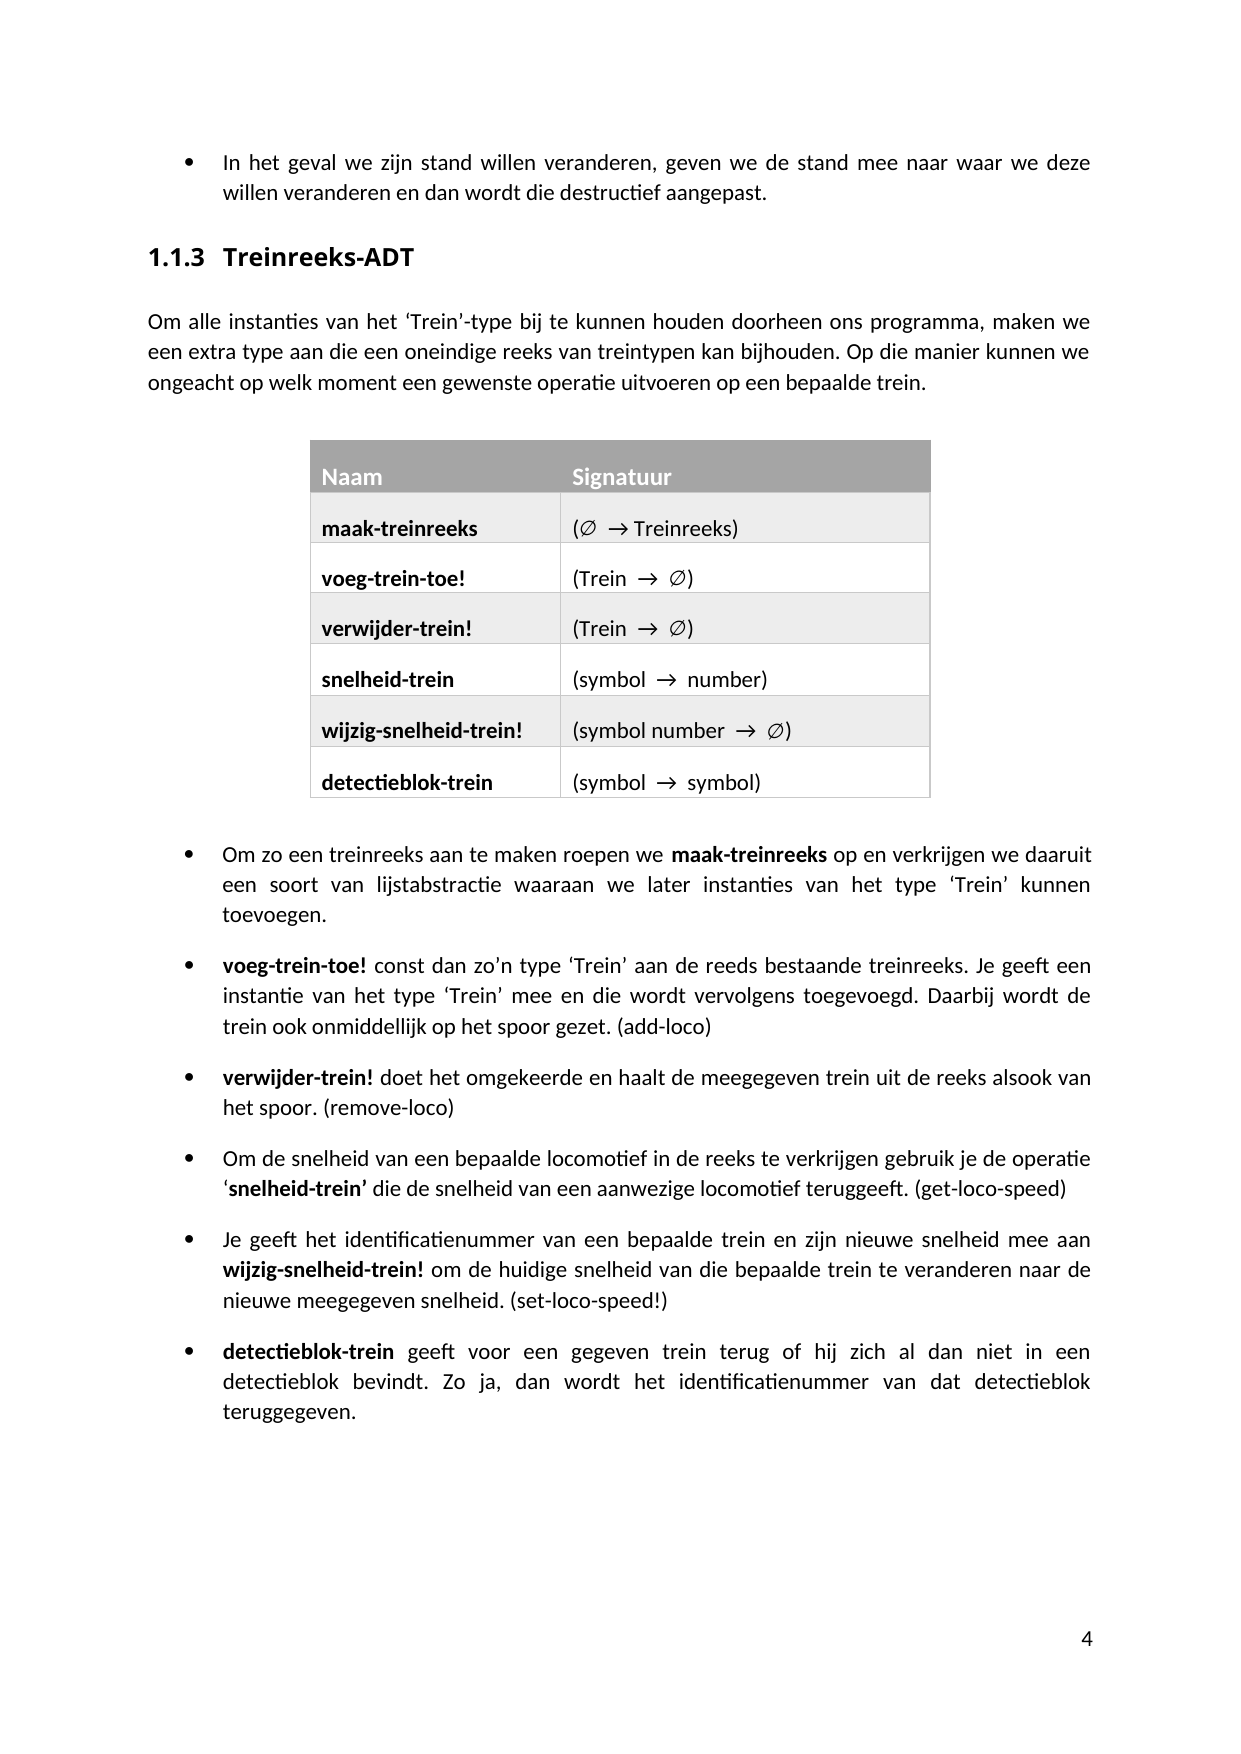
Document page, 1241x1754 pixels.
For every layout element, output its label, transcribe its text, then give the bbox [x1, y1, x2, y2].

table_cell voeg-trein-toe! [311, 543, 560, 592]
text Om alle instanties van het ‘Trein’-type bij te kunnen houden doorheen ons programma, maken we een extra type aan die een oneindige reeks van treintypen kan bijhouden. Op die manier kunnen we ongeacht op welk moment een gewenste operatie uitvoeren op een bepaalde trein. [148, 307, 1093, 396]
table_cell snelheid-trein [311, 644, 560, 694]
text Je geeft het identificatienummer van een bepaalde trein en zijn nieuwe snelheid mee aan wijzig-snelheid-trein! om de huidige snelheid van die bepaalde trein te veranderen naar de nieuwe meegegeven snelheid. (set-loco-speed!) [185, 1225, 1093, 1314]
table_cell (symbol number → ) [561, 696, 929, 746]
subtitle Treinreeks-ADT [148, 239, 1093, 273]
table_cell maak-treinreeks [311, 493, 560, 542]
table_cell ( → Treinreeks) [561, 493, 929, 542]
table_cell (symbol → number) [561, 644, 929, 694]
table_cell detectieblok-trein [311, 747, 560, 797]
text voeg-trein-toe! const dan zo’n type ‘Trein’ aan de reeds bestaande treinreeks. Je geeft een instantie van het type ‘Trein’ mee en die wordt vervolgens toegevoegd. Daarbij wordt de trein ook onmiddellijk op het spoor gezet. (add-loco) [185, 951, 1093, 1040]
text Om de snelheid van een bepaalde locomotief in de reeks te verkrijgen gebruik je de operatie ‘snelheid-trein’ die de snelheid van een aanwezige locomotief teruggeeft. (get-loco-speed) [185, 1144, 1093, 1202]
table_header Naam [311, 441, 560, 492]
table_cell verwijder-trein! [311, 593, 560, 643]
text In het geval we zijn stand willen veranderen, geven we de stand mee naar waar we deze willen veranderen en dan wordt die destructief aangepast. [185, 148, 1093, 206]
text detectieblok-trein geeft voor een gegeven trein terug of hij zich al dan niet in een detectieblok bevindt. Zo ja, dan wordt het identificatienummer van dat detectieblok teruggegeven. [185, 1337, 1093, 1425]
text Om zo een treinreeks aan te maken roepen we maak-treinreeks op en verkrijgen we daaruit een soort van lijstabstractie waaraan we later instanties van het type ‘Trein’ kunnen toevoegen. [185, 840, 1093, 928]
text verwijder-trein! doet het omgekeerde en haalt de meegegeven trein uit de reeks alsook van het spoor. (remove-loco) [185, 1063, 1093, 1121]
table_header Signatuur [561, 441, 929, 492]
table_cell wijzig-snelheid-trein! [311, 696, 560, 746]
table_cell (Trein → ) [561, 593, 929, 643]
table_cell (Trein → ) [561, 543, 929, 592]
table_cell (symbol → symbol) [561, 747, 929, 797]
